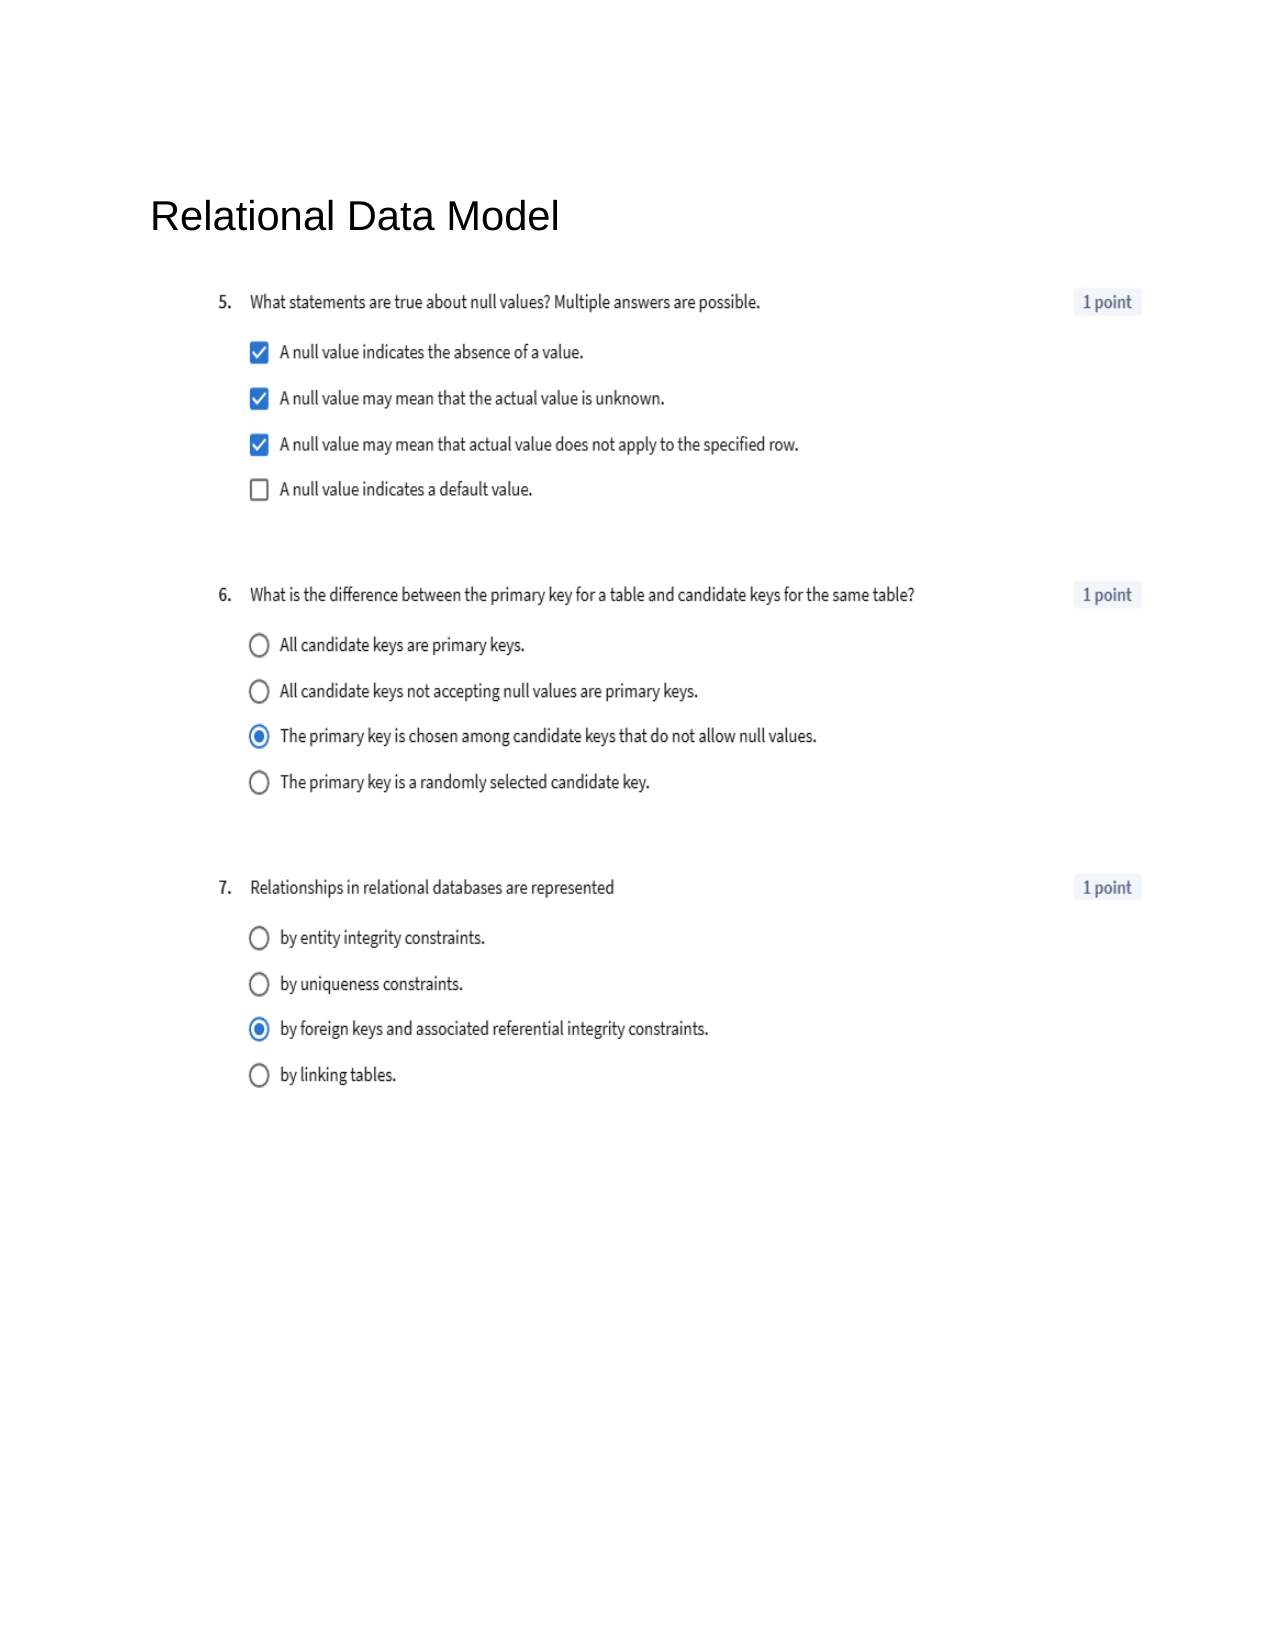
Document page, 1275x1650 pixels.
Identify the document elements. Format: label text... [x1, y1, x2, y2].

subtitle Relational Data Model [150, 192, 1125, 239]
picture [150, 282, 1233, 1105]
